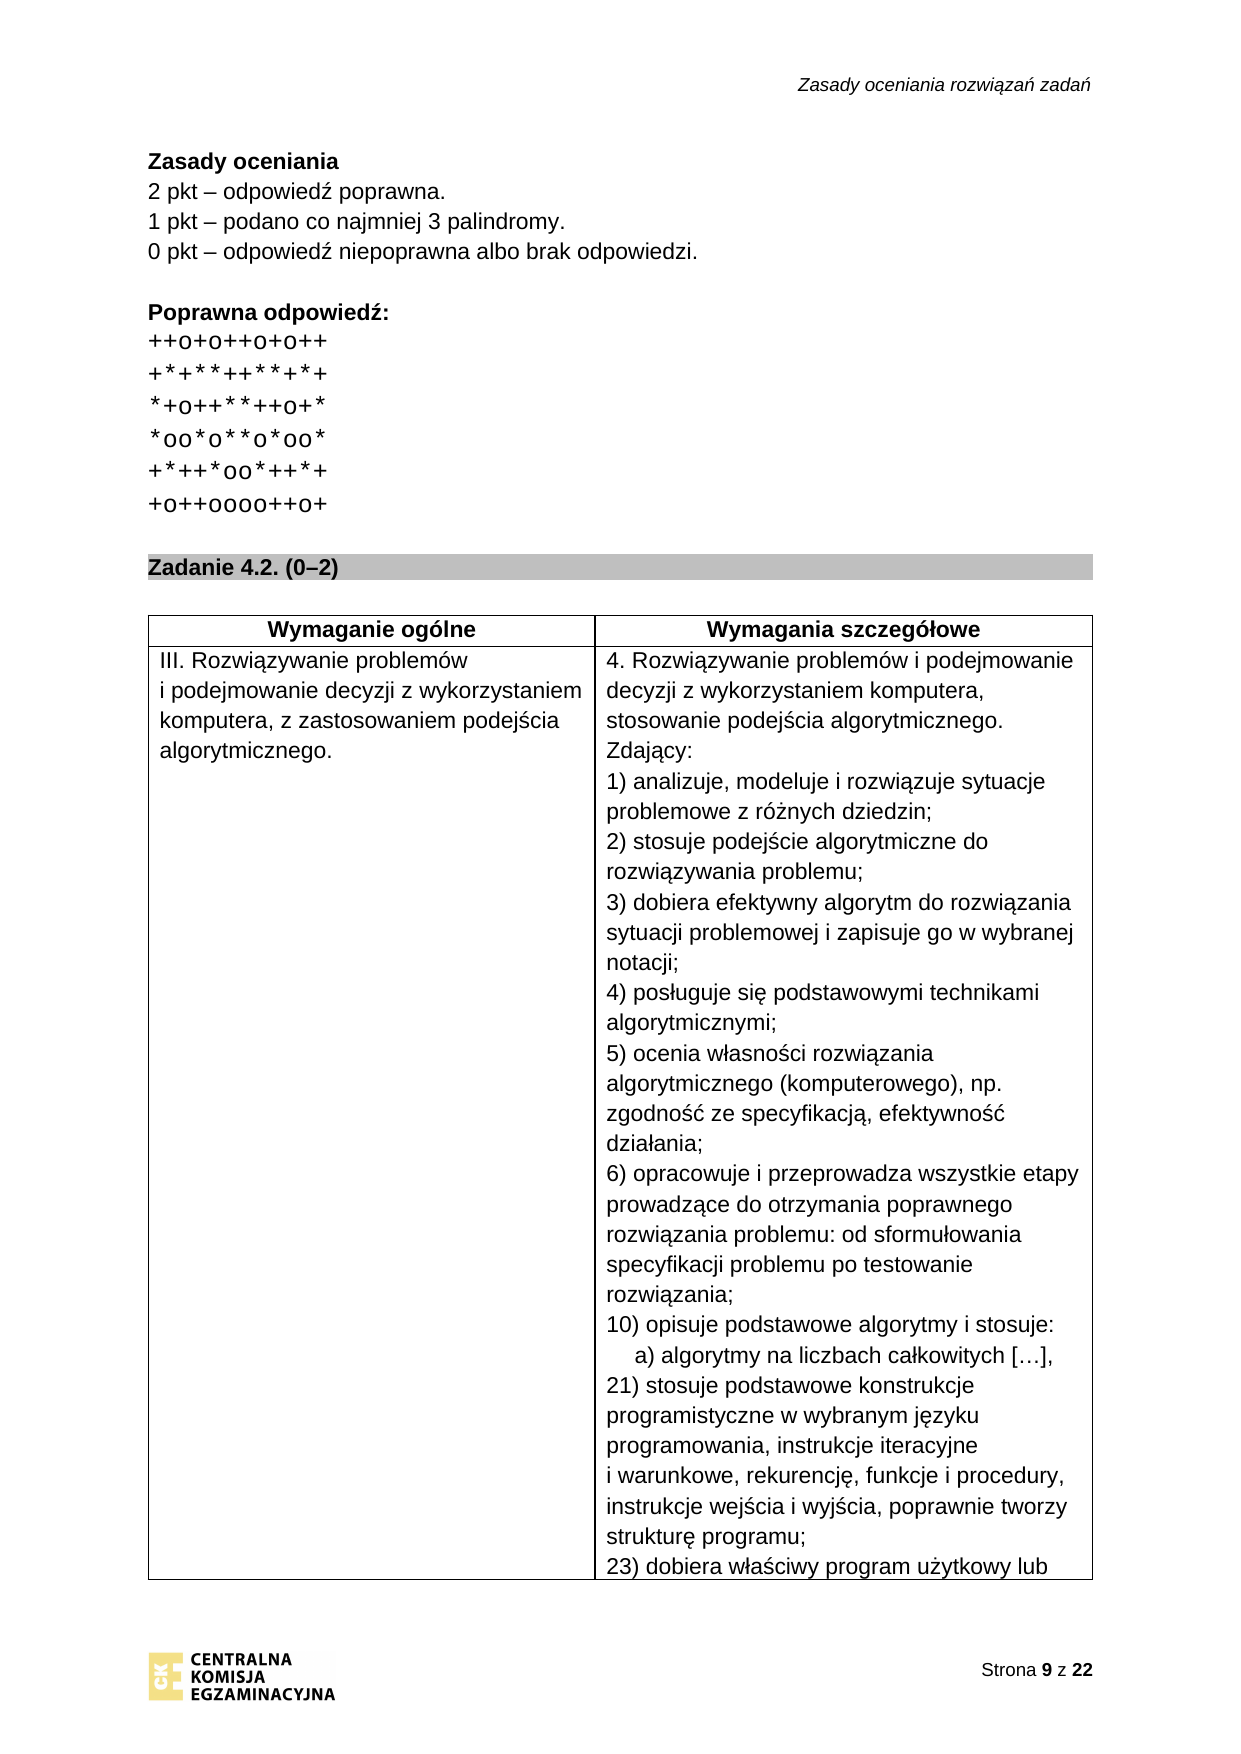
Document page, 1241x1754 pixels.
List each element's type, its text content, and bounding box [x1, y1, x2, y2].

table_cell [596, 647, 1092, 1579]
text Poprawna odpowiedź: [148, 299, 1093, 325]
text 2 pkt – odpowiedź poprawna. [148, 178, 1093, 204]
text 0 pkt – odpowiedź niepoprawna albo brak odpowiedzi. [148, 238, 1093, 264]
text *+o++**++o+* [148, 394, 1093, 422]
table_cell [149, 647, 594, 1579]
text +o++oooo++o+ [148, 491, 1093, 520]
table_header Wymagania szczegółowe [596, 616, 1092, 646]
text *oo*o**o*oo* [148, 426, 1093, 455]
text 1 pkt – podano co najmniej 3 palindromy. [148, 208, 1093, 234]
text ++o+o++o+o++ [148, 329, 1093, 357]
table_header Wymaganie ogólne [149, 616, 594, 646]
text Zadanie 4.2. (0–2) [148, 554, 1093, 580]
text +*+**++**+*+ [148, 361, 1093, 390]
text +*++*oo*++*+ [148, 459, 1093, 487]
text Zasady oceniania [148, 148, 1093, 174]
picture [147, 1651, 337, 1702]
